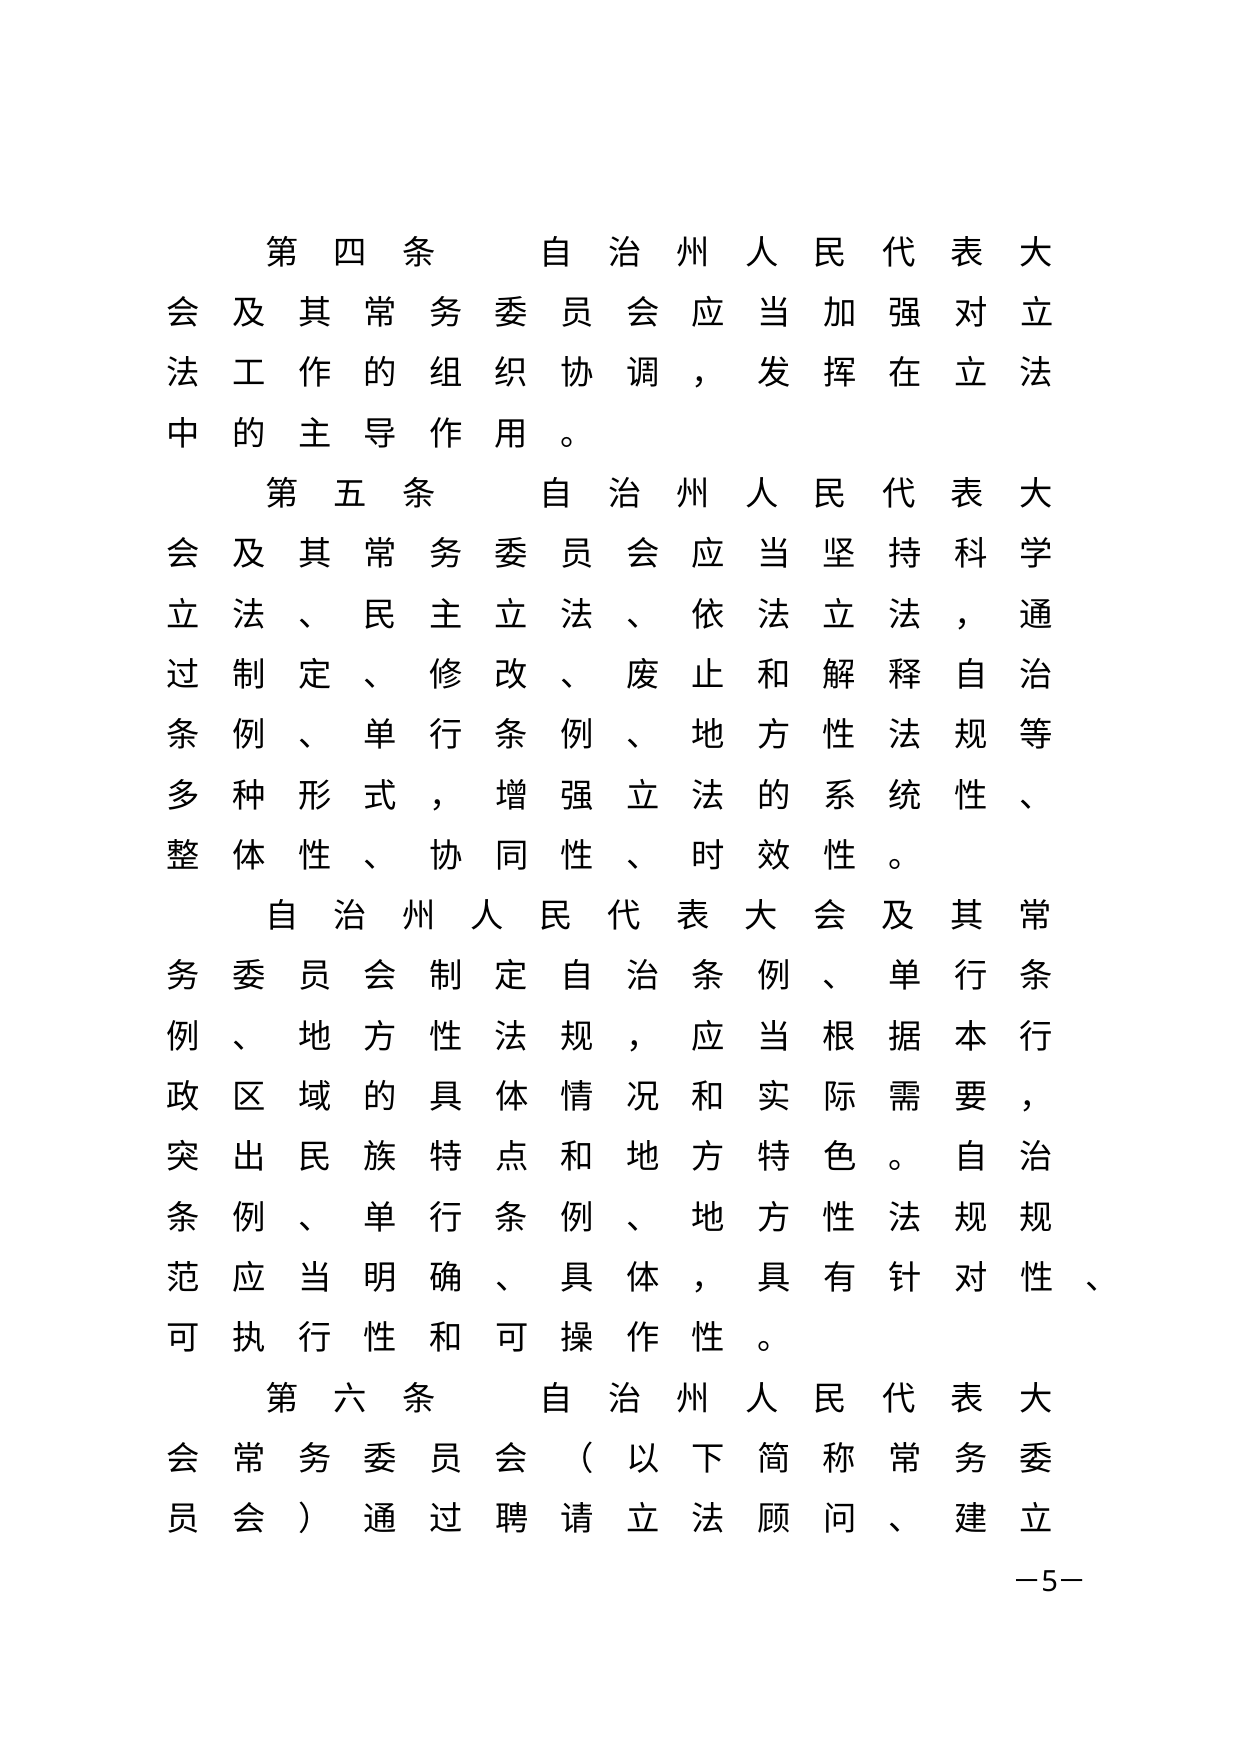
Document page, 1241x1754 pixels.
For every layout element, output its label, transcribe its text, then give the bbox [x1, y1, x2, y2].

text 第六条 自治州人民代表大会常务委员会（以下简称常务委员会）通过聘请立法顾问、建立基层立法联系点、设立立法研究咨询基地等办法和措施，促进科学立法、民主立法、依法立法。 [167, 1365, 1085, 1546]
text 第五条 自治州人民代表大会及其常务委员会应当坚持科学立法、民主立法、依法立法，通过制定、修改、废止和解释自治条例、单行条例、地方性法规等多种形式，增强立法的系统性、整体性、协同性、时效性。 [167, 461, 1085, 883]
text 自治州人民代表大会及其常务委员会制定自治条例、单行条例、地方性法规，应当根据本行政区域的具体情况和实际需要，突出民族特点和地方特色。自治条例、单行条例、地方性法规规范应当明确、具体，具有针对性、可执行性和可操作性。 [167, 883, 1085, 1365]
text 第四条 自治州人民代表大会及其常务委员会应当加强对立法工作的组织协调，发挥在立法中的主导作用。 [167, 219, 1085, 461]
